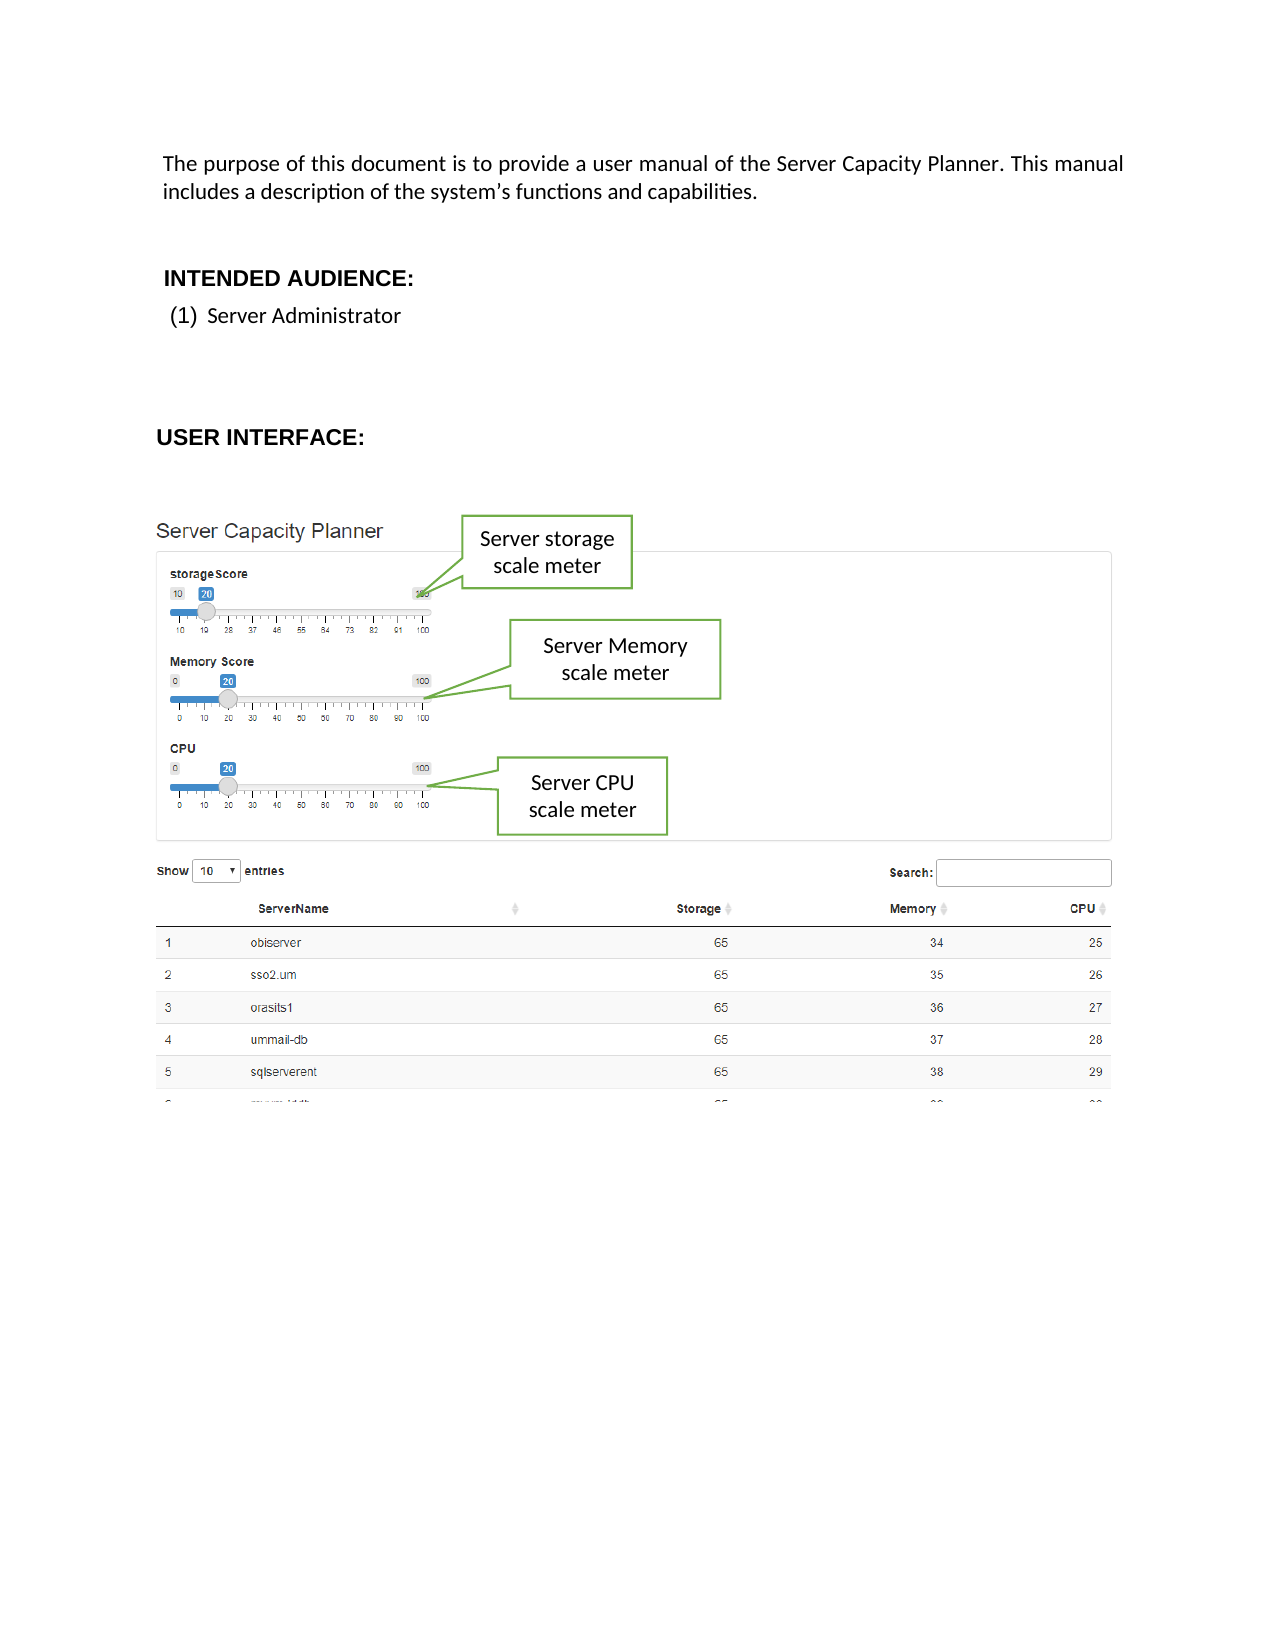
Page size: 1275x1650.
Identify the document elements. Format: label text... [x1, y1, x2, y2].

text The purpose of this document is to provide a user manual of the Server Capacity Planner. This manual includes a description of the system’s functions and capabilities. [163, 150, 1127, 205]
text USER INTERFACE: [150, 424, 1125, 450]
picture [150, 515, 1125, 1102]
list Server Administrator [169, 301, 1125, 329]
subtitle INTENDED AUDIENCE: [164, 264, 1125, 291]
